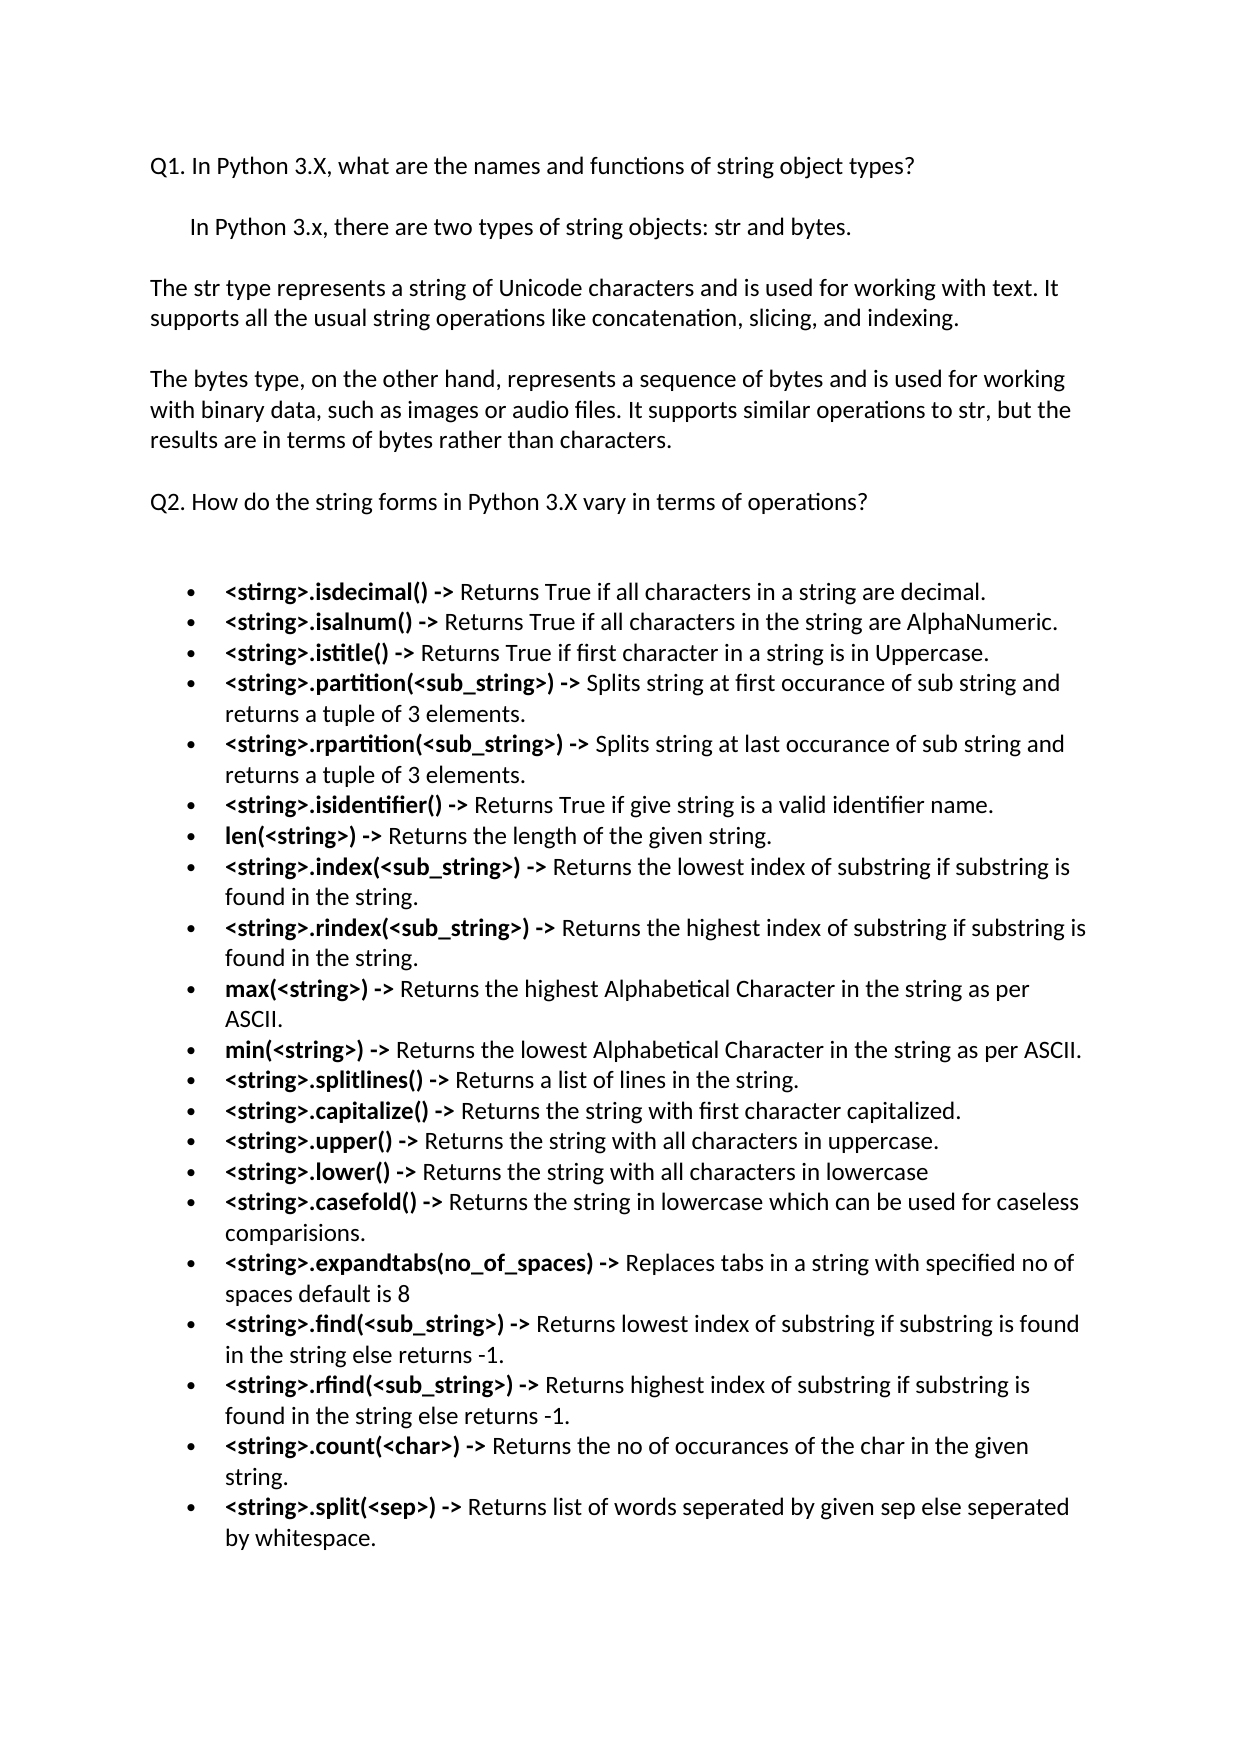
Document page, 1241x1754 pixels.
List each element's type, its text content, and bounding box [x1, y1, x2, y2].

list <string>.isidentifier() -> Returns True if give string is a valid identifier name. [187, 789, 1090, 820]
list <string>.casefold() -> Returns the string in lowercase which can be used for caseless comparisions. [187, 1186, 1090, 1247]
list <string>.split(<sep>) -> Returns list of words seperated by given sep else seperated by whitespace. [187, 1492, 1090, 1553]
list <string>.count(<char>) -> Returns the no of occurances of the char in the given string. [187, 1431, 1090, 1492]
list <string>.rpartition(<sub_string>) -> Splits string at last occurance of sub string and returns a tuple of 3 elements. [187, 728, 1090, 789]
list <string>.find(<sub_string>) -> Returns lowest index of substring if substring is found in the string else returns -1. [187, 1308, 1090, 1369]
text Q1. In Python 3.X, what are the names and functions of string object types? [150, 150, 1090, 181]
list <string>.istitle() -> Returns True if first character in a string is in Uppercase. [187, 637, 1090, 667]
text In Python 3.x, there are two types of string objects: str and bytes. [150, 211, 1090, 242]
list <string>.upper() -> Returns the string with all characters in uppercase. [187, 1125, 1090, 1156]
list <string>.rindex(<sub_string>) -> Returns the highest index of substring if substring is found in the string. [187, 912, 1090, 973]
list max(<string>) -> Returns the highest Alphabetical Character in the string as per ASCII. [187, 973, 1090, 1034]
list <string>.expandtabs(no_of_spaces) -> Replaces tabs in a string with specified no of spaces default is 8 [187, 1247, 1090, 1308]
list <string>.isalnum() -> Returns True if all characters in the string are AlphaNumeric. [187, 606, 1090, 637]
text The str type represents a string of Unicode characters and is used for working with text. It supports all the usual string operations like concatenation, slicing, and indexing. [150, 272, 1090, 333]
list <string>.lower() -> Returns the string with all characters in lowercase [187, 1156, 1090, 1186]
list len(<string>) -> Returns the length of the given string. [187, 820, 1090, 851]
list <string>.index(<sub_string>) -> Returns the lowest index of substring if substring is found in the string. [187, 851, 1090, 912]
list <string>.rfind(<sub_string>) -> Returns highest index of substring if substring is found in the string else returns -1. [187, 1369, 1090, 1431]
list min(<string>) -> Returns the lowest Alphabetical Character in the string as per ASCII. [187, 1034, 1090, 1064]
list <string>.splitlines() -> Returns a list of lines in the string. [187, 1064, 1090, 1095]
list <string>.partition(<sub_string>) -> Splits string at first occurance of sub string and returns a tuple of 3 elements. [187, 667, 1090, 728]
text The bytes type, on the other hand, represents a sequence of bytes and is used for working with binary data, such as images or audio files. It supports similar operations to str, but the results are in terms of bytes rather than characters. [150, 364, 1090, 455]
text Q2. How do the string forms in Python 3.X vary in terms of operations? [150, 486, 1090, 516]
list <stirng>.isdecimal() -> Returns True if all characters in a string are decimal. [187, 576, 1090, 606]
list <string>.capitalize() -> Returns the string with first character capitalized. [187, 1095, 1090, 1125]
